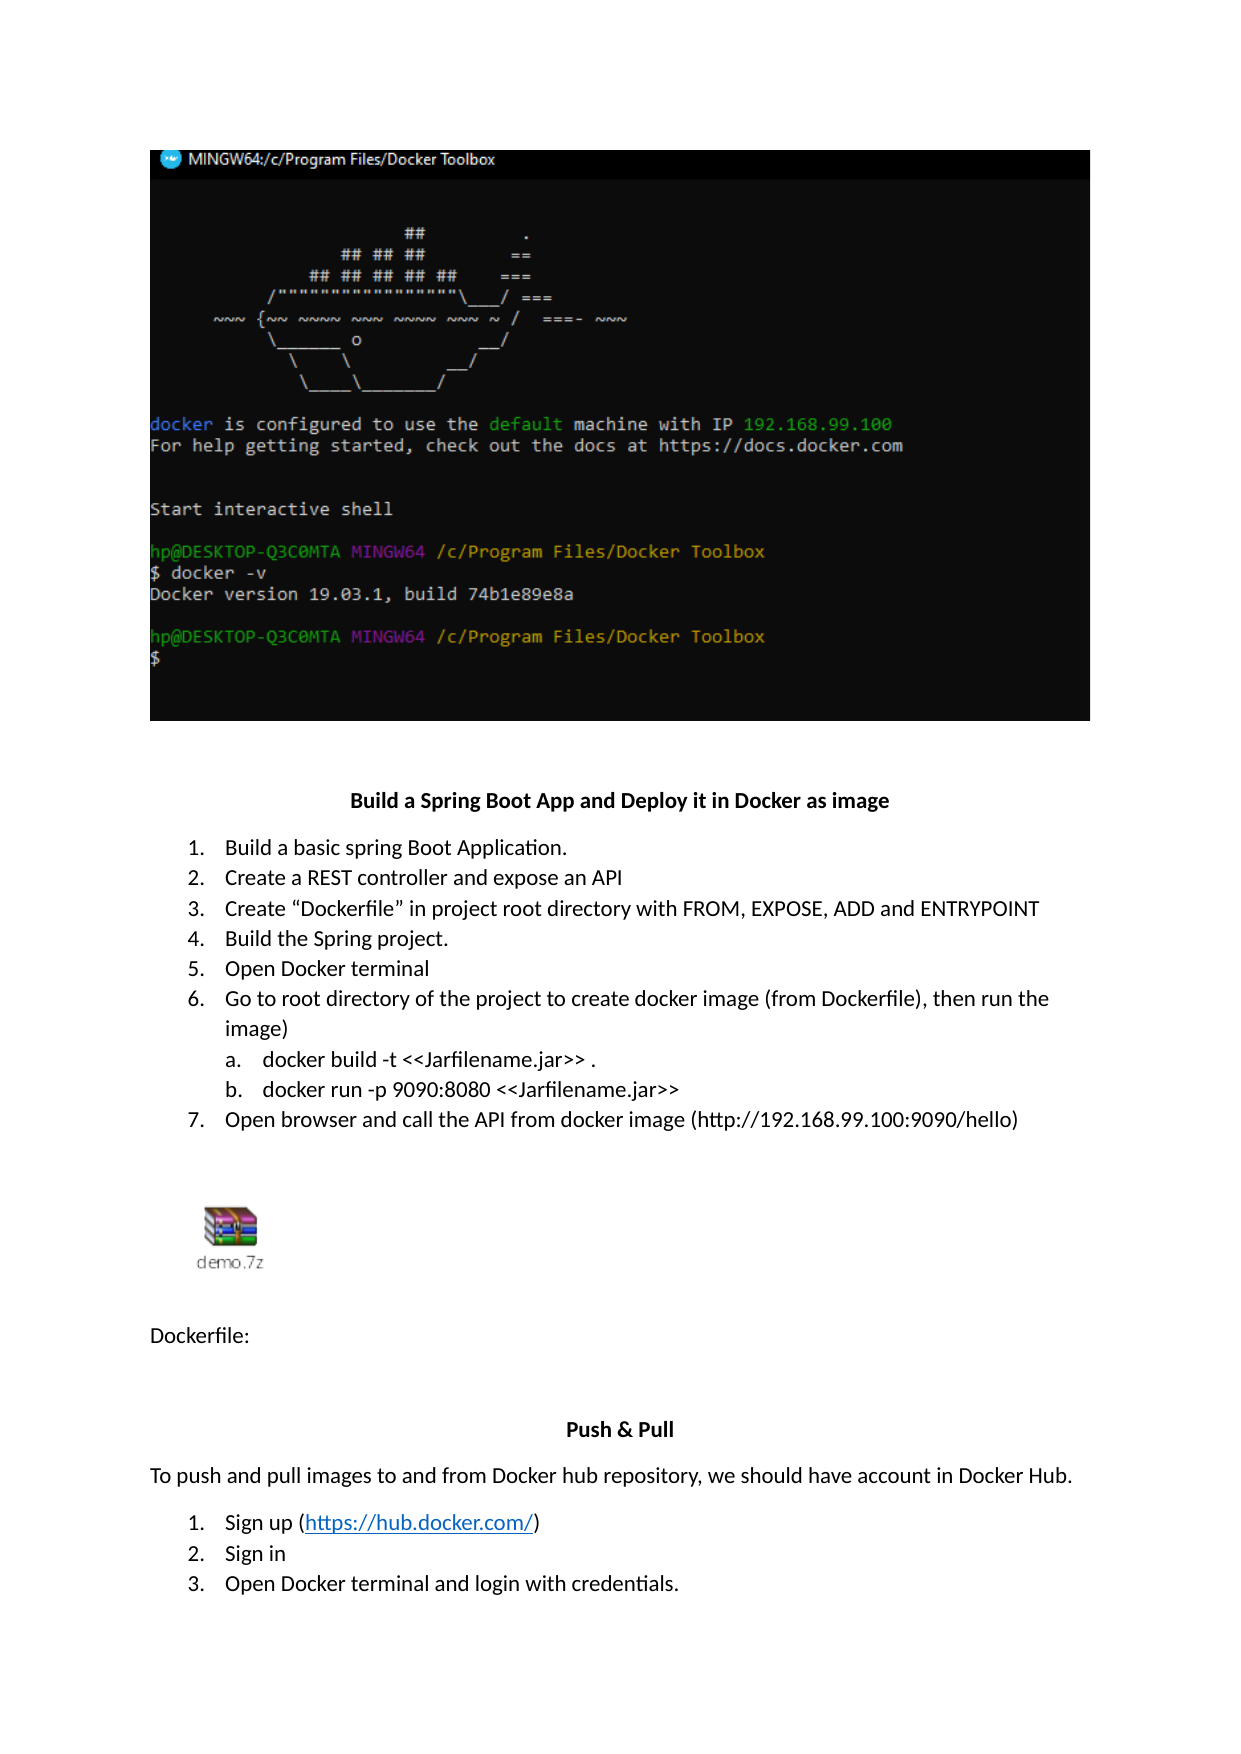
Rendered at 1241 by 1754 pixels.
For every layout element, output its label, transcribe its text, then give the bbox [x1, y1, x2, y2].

list Open Docker terminal [187, 954, 1090, 982]
list Sign up (https://hub.docker.com/) [187, 1508, 1090, 1536]
picture [150, 150, 1091, 721]
text Dockerfile: [150, 1321, 1090, 1349]
list Go to root directory of the project to create docker image (from Dockerfile), then run the image) [187, 984, 1090, 1043]
list Build a basic spring Boot Application. [187, 833, 1090, 861]
list Sign in [187, 1539, 1090, 1567]
list Create “Dockerfile” in project root directory with FROM, EXPOSE, ADD and ENTRYPOINT [187, 894, 1090, 922]
list docker run -p 9090:8080 <<Jarfilename.jar>> [225, 1075, 1090, 1103]
text Push & Pull [150, 1415, 1090, 1443]
text To push and pull images to and from Docker hub repository, we should have account in Docker Hub. [150, 1462, 1090, 1489]
text Build a Spring Boot App and Deploy it in Docker as image [150, 786, 1090, 814]
list Create a REST controller and expose an API [187, 863, 1090, 892]
list Open Docker terminal and login with credentials. [187, 1569, 1090, 1597]
list docker build -t <<Jarfilename.jar>> . [225, 1045, 1090, 1073]
list Build the Spring project. [187, 924, 1090, 952]
list Open browser and call the API from docker image (http://192.168.99.100:9090/hello) [187, 1105, 1090, 1133]
